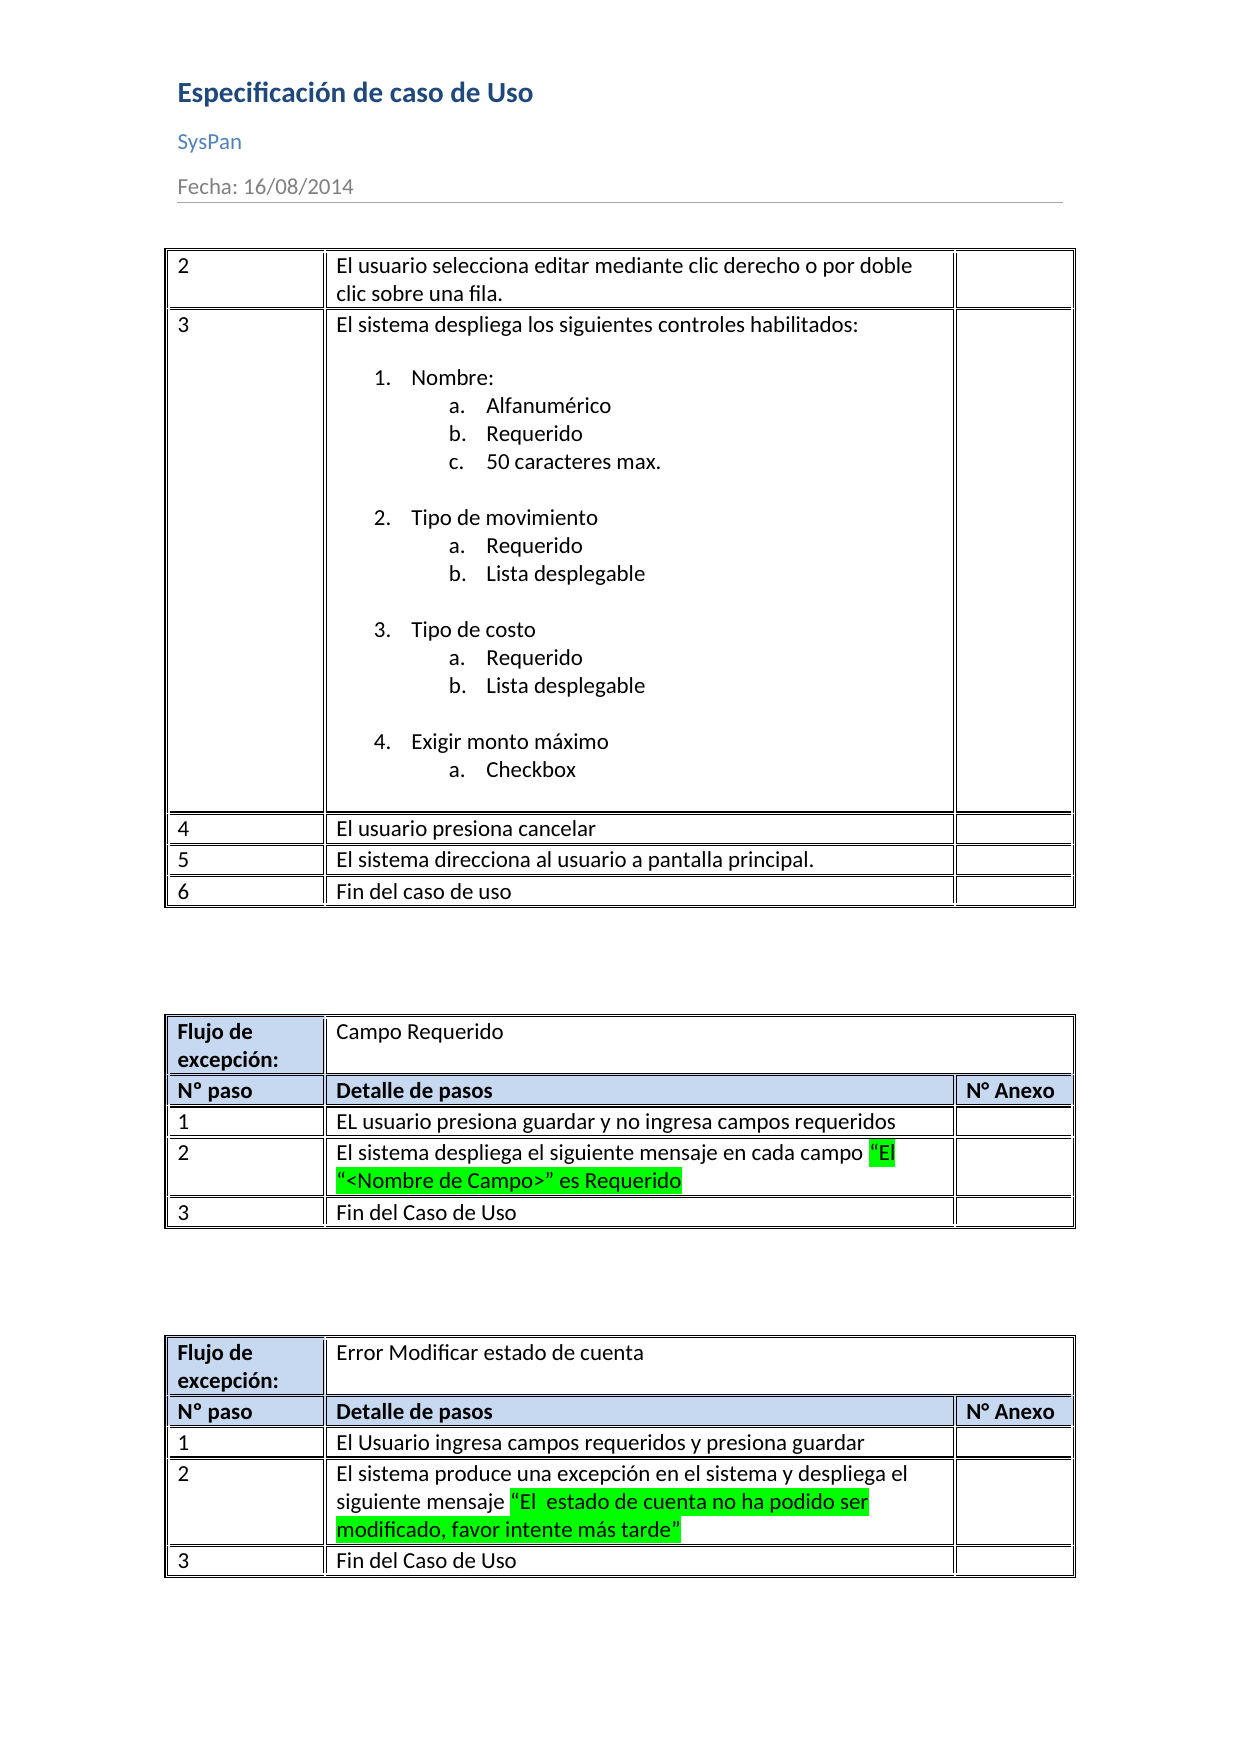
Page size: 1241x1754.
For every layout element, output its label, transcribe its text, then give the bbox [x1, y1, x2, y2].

table_cell Nº paso [166, 1073, 325, 1104]
table_cell N° Anexo [955, 1394, 1074, 1425]
table_cell Fin del Caso de Uso [325, 1195, 955, 1226]
table_cell El sistema despliega los siguientes controles habilitados: Nombre: Alfanumérico Requerido 50 caracteres max. Tipo de movimiento Requerido Lista desplegable Tipo de costo Requerido Lista desplegable Exigir monto máximo Checkbox [327, 310, 953, 811]
table_cell El sistema despliega el siguiente mensaje en cada campo “El “<Nombre de Campo>” es Requerido [327, 1139, 953, 1194]
table_cell [957, 1456, 1073, 1543]
table_cell 3 [168, 1544, 325, 1575]
table_cell El usuario presiona cancelar [327, 815, 953, 842]
table_cell N° Anexo [955, 1073, 1074, 1104]
table_cell [955, 1544, 1073, 1575]
table_header Error Modificar estado de cuenta [325, 1338, 1073, 1394]
table_cell [955, 1104, 1074, 1135]
table_cell [955, 1195, 1073, 1226]
table_header Campo Requerido [325, 1017, 1073, 1073]
table_cell [955, 251, 1073, 307]
table_cell 2 [166, 1135, 325, 1194]
table_cell 2 [168, 1456, 323, 1543]
table_cell 1 [166, 1104, 325, 1135]
table_cell Detalle de pasos [327, 1076, 953, 1104]
table_cell 3 [168, 1195, 325, 1226]
table_cell EL usuario presiona guardar y no ingresa campos requeridos [327, 1108, 953, 1135]
table_cell Nº paso [166, 1394, 325, 1425]
table_cell [955, 1135, 1074, 1194]
table_cell [955, 1425, 1074, 1456]
table_cell 3 [168, 307, 323, 811]
table_cell [957, 843, 1073, 874]
table_header Flujo de excepción: [166, 1015, 325, 1073]
table_cell [955, 874, 1073, 905]
table_cell [957, 811, 1073, 842]
table_cell Fin del caso de uso [325, 874, 955, 905]
table_cell El sistema direcciona al usuario a pantalla principal. [327, 846, 953, 874]
table_cell Fin del Caso de Uso [325, 1544, 955, 1575]
table_cell El sistema produce una excepción en el sistema y despliega el siguiente mensaje “El estado de cuenta no ha podido ser modificado, favor intente más tarde” [327, 1460, 953, 1543]
table_cell 5 [168, 843, 323, 874]
table_cell 2 [168, 249, 325, 307]
table_cell 6 [168, 874, 325, 905]
table_header Flujo de excepción: [166, 1336, 325, 1394]
table_cell El usuario selecciona editar mediante clic derecho o por doble clic sobre una fila. [325, 249, 955, 307]
table_cell 4 [168, 811, 323, 842]
table_cell Detalle de pasos [327, 1397, 953, 1425]
table_cell 1 [166, 1425, 325, 1456]
table_cell [957, 307, 1073, 811]
table_cell El Usuario ingresa campos requeridos y presiona guardar [327, 1428, 953, 1456]
